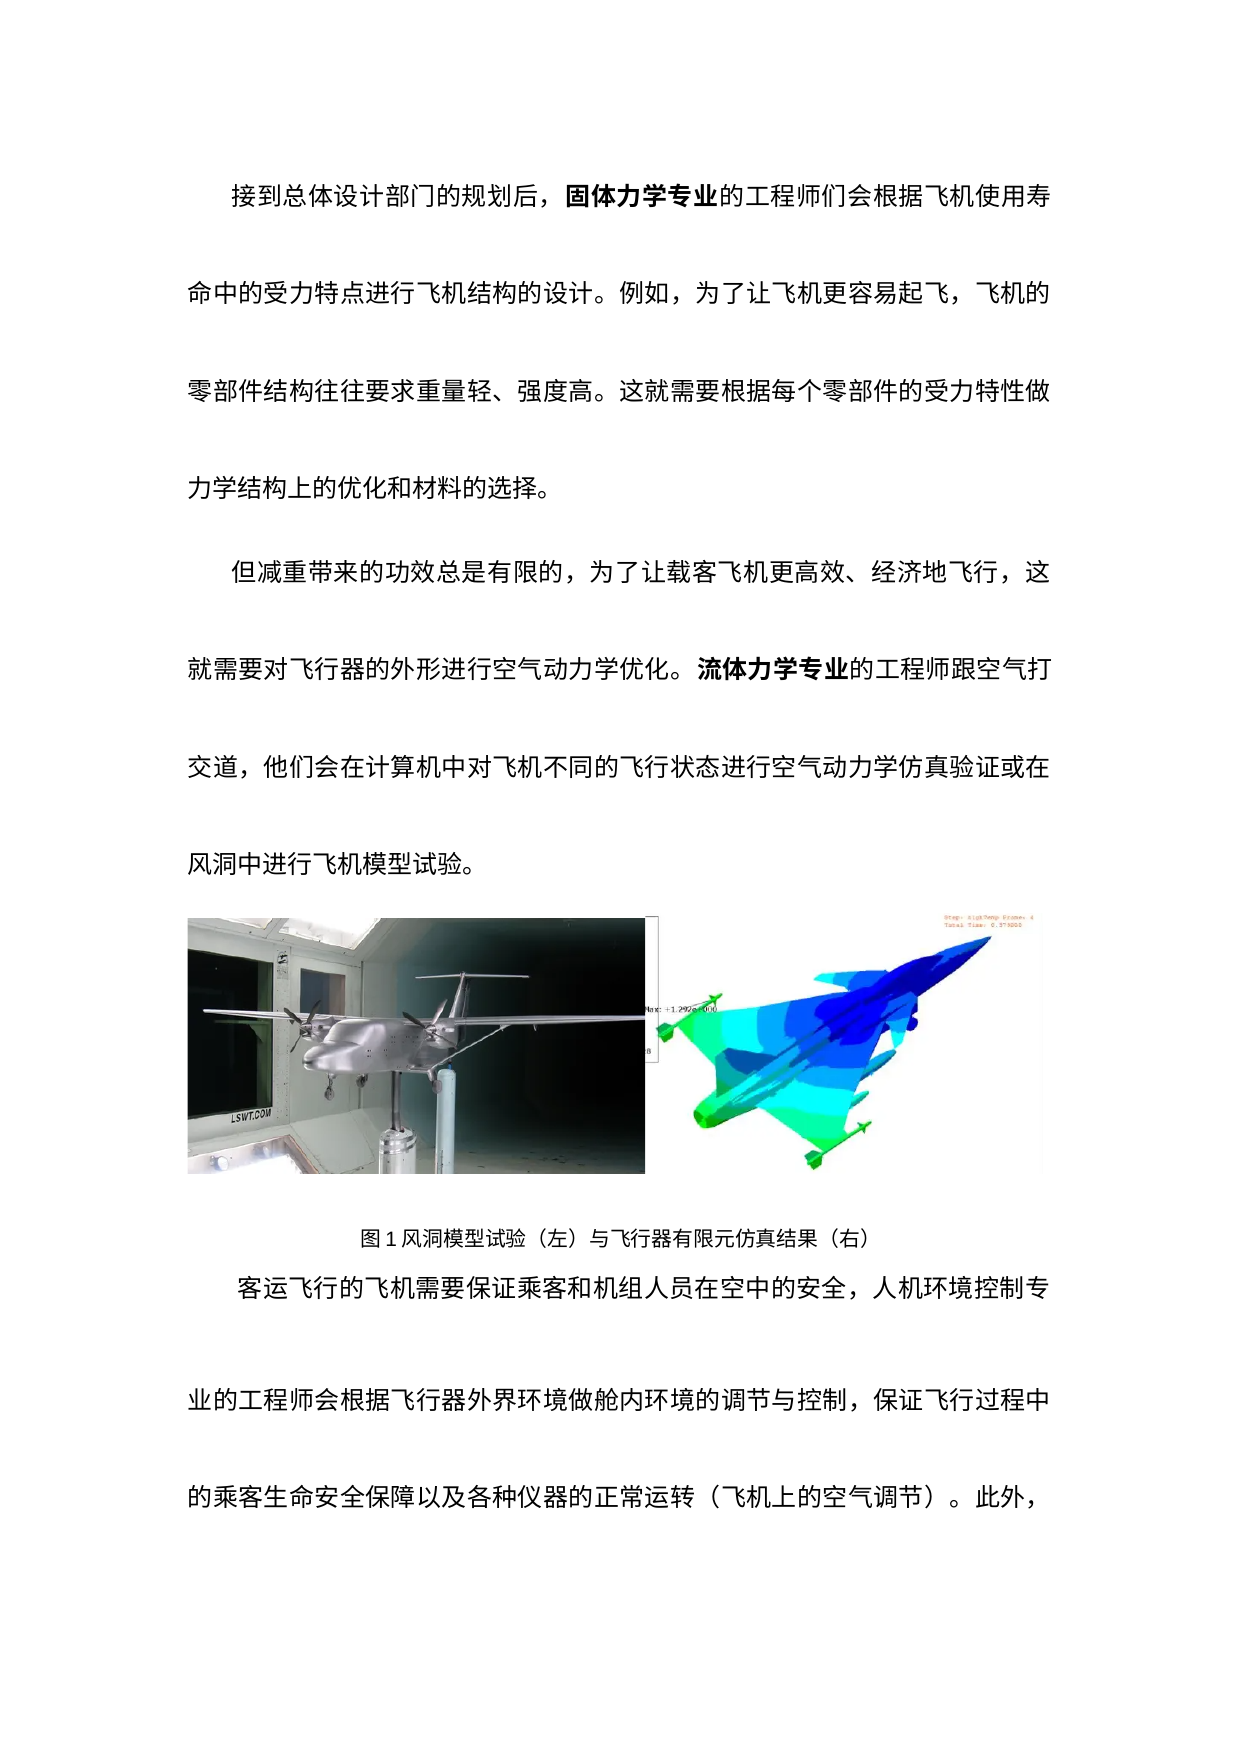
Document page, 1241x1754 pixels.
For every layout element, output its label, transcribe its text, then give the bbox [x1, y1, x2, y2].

text 但减重带来的功效总是有限的，为了让载客飞机更高效、经济地飞行，这就需要对飞行器的外形进行空气动力学优化。流体力学专业的工程师跟空气打交道，他们会在计算机中对飞机不同的飞行状态进行空气动力学仿真验证或在风洞中进行飞机模型试验。 [187, 538, 1053, 895]
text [187, 1268, 1053, 1528]
text 接到总体设计部门的规划后，固体力学专业的工程师们会根据飞机使用寿命中的受力特点进行飞机结构的设计。例如，为了让飞机更容易起飞，飞机的零部件结构往往要求重量轻、强度高。这就需要根据每个零部件的受力特性做力学结构上的优化和材料的选择。 [187, 162, 1053, 519]
picture [231, 1285, 238, 1298]
picture [187, 913, 1043, 1174]
